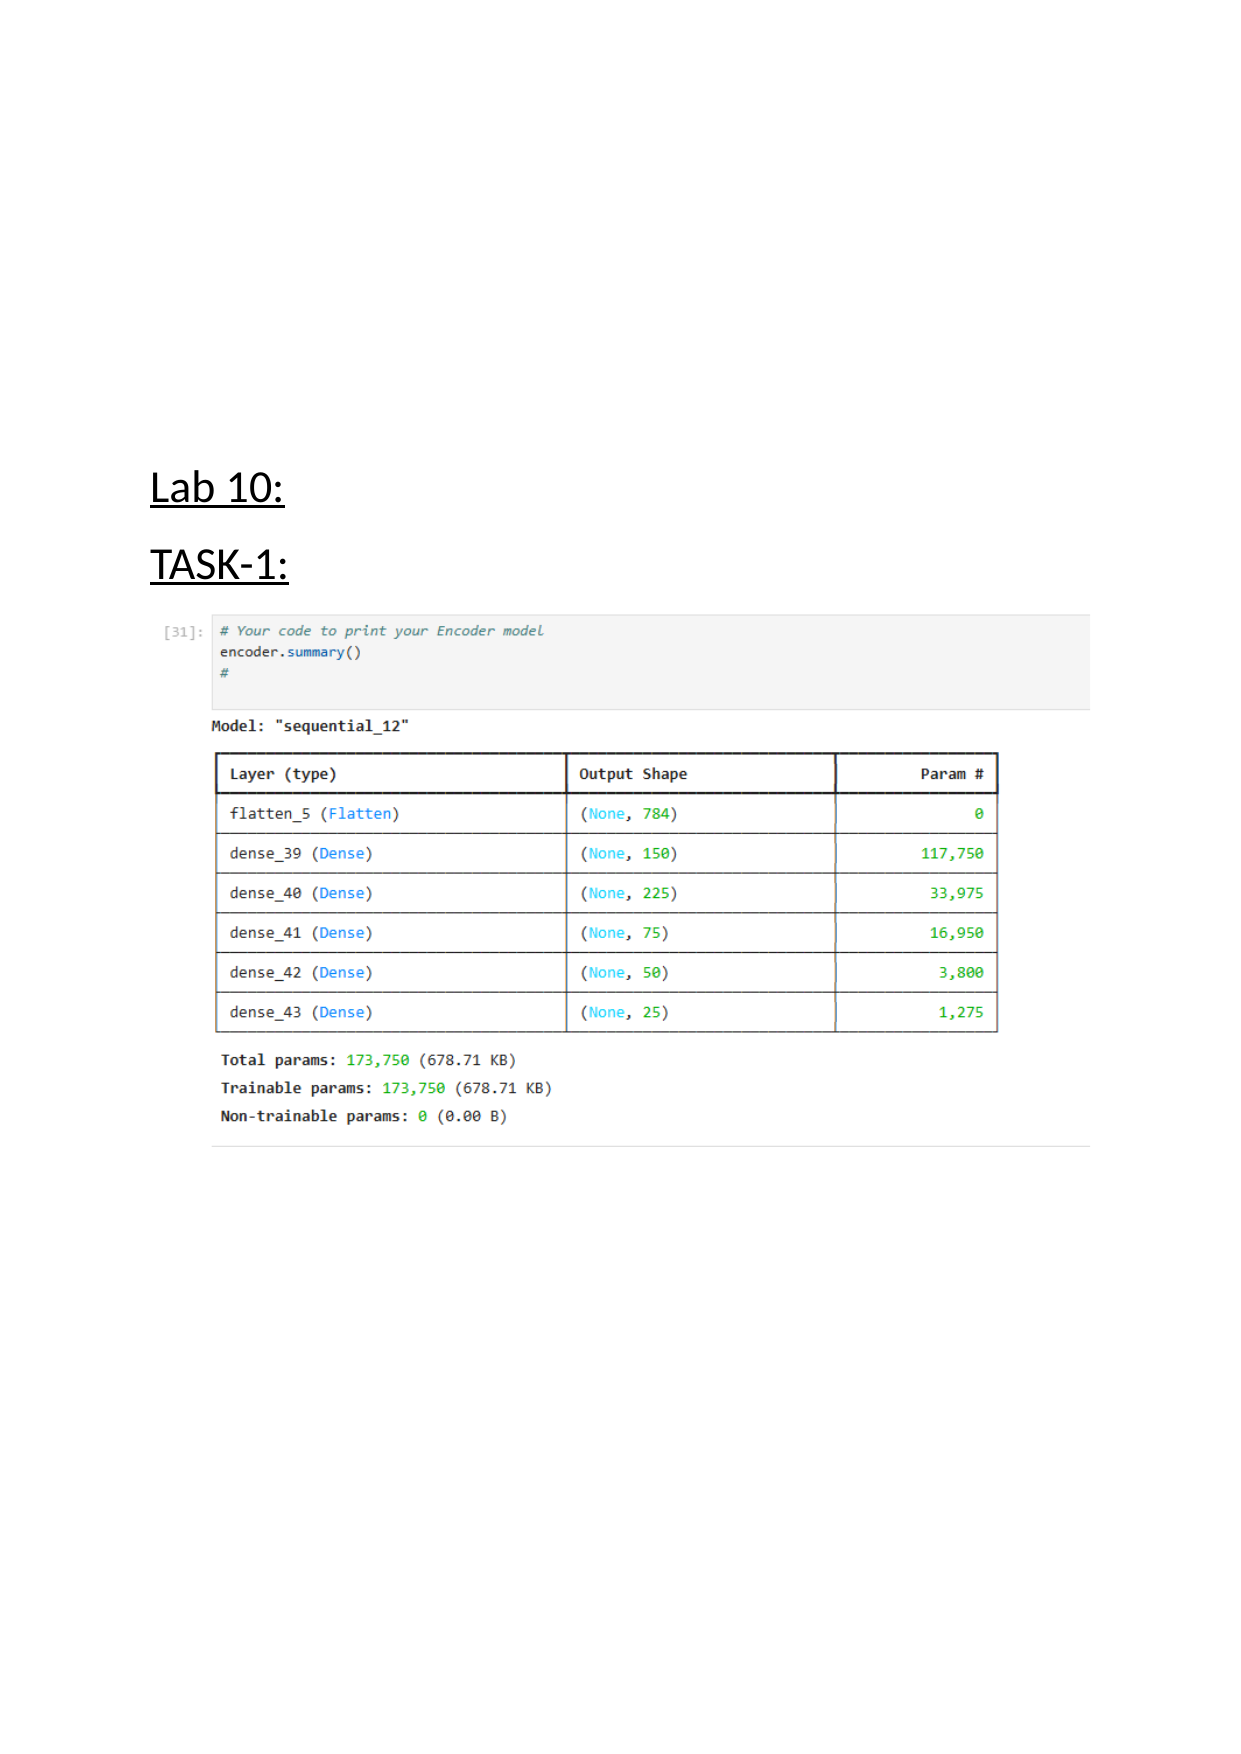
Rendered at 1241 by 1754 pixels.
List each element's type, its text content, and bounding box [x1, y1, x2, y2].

text Lab 10: [150, 458, 1090, 514]
text TASK-1: [150, 535, 1090, 591]
picture [150, 611, 1091, 1147]
